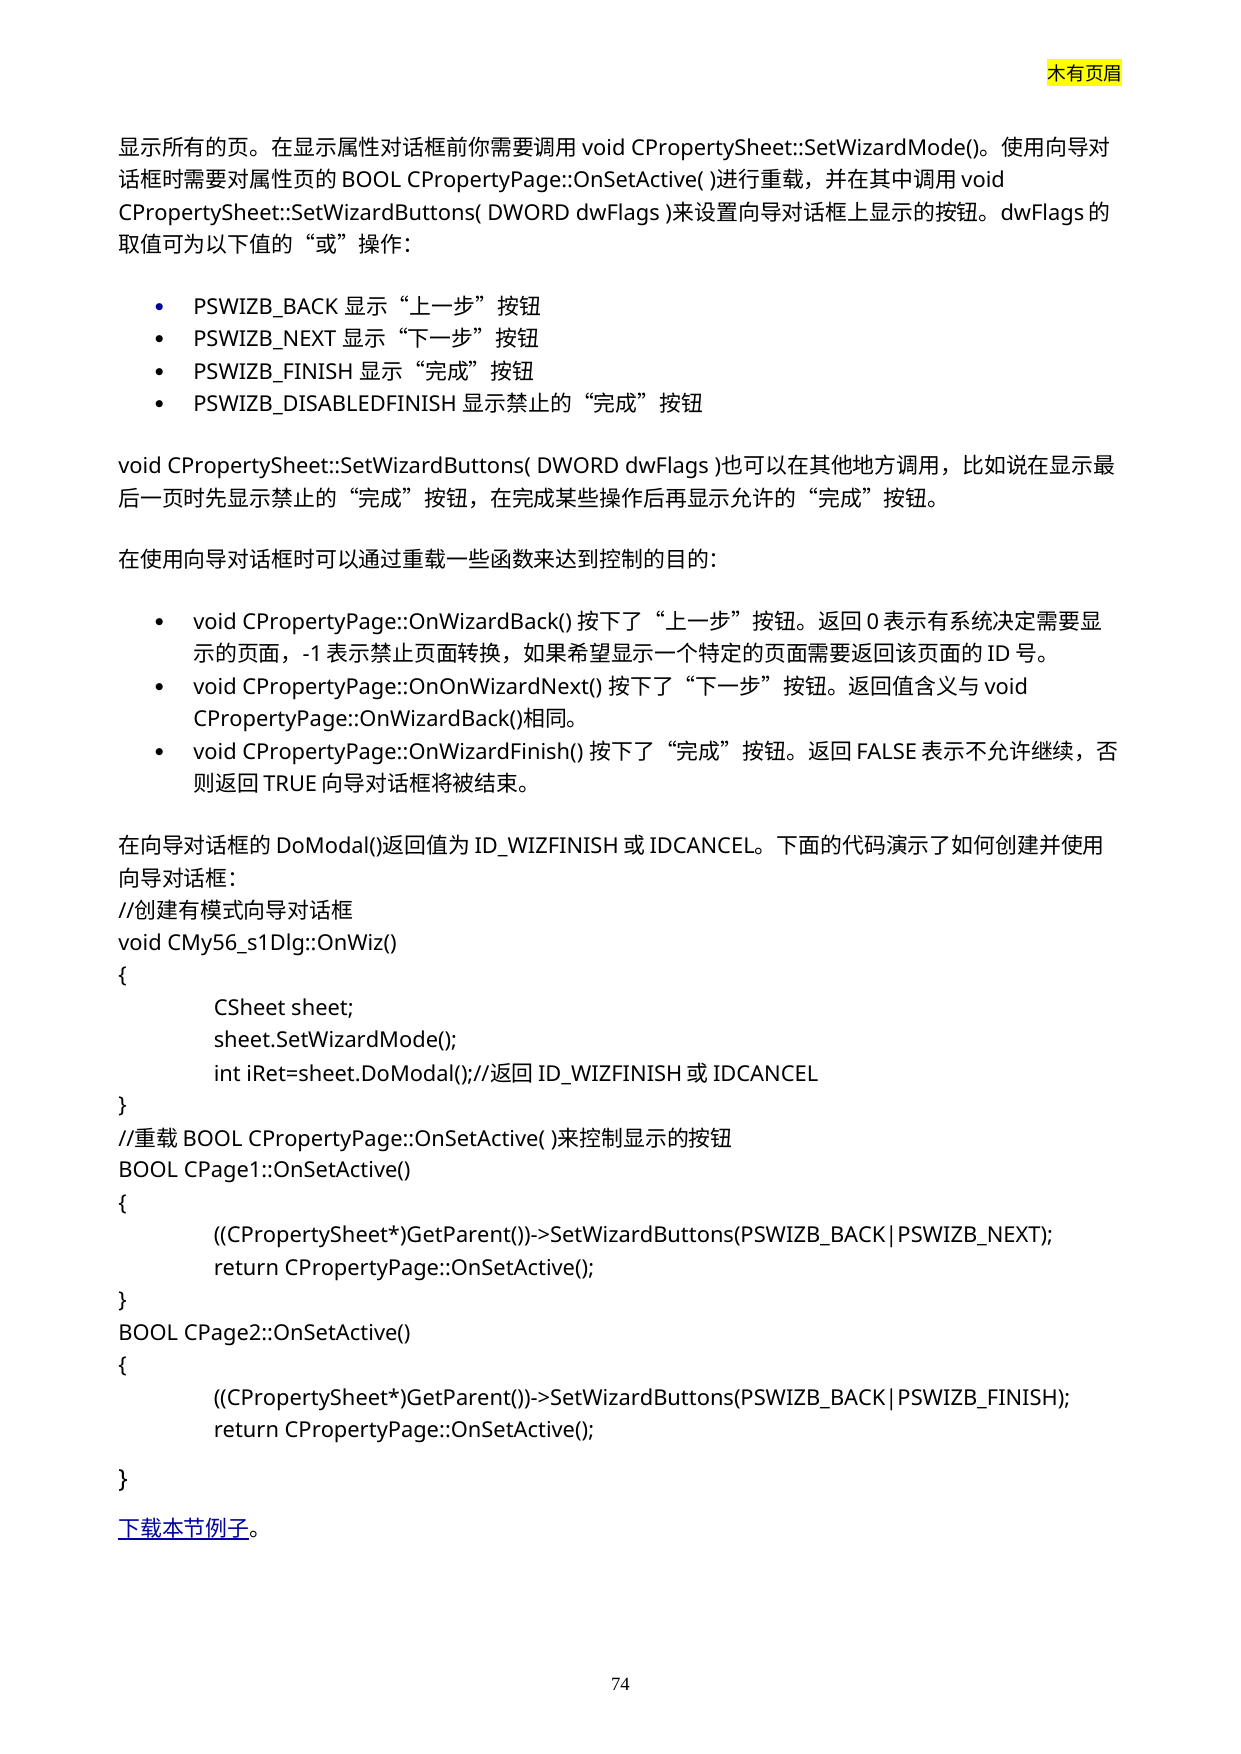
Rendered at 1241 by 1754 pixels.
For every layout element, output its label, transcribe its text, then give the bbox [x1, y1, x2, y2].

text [118, 129, 1122, 259]
text //创建有模式向导对话框 [118, 893, 1122, 925]
text } [118, 1088, 1122, 1120]
text ((CPropertySheet*)GetParent())->SetWizardButtons(PSWIZB_BACK|PSWIZB_FINISH); [118, 1380, 1122, 1413]
text void CMy56_s1Dlg::OnWiz() [118, 925, 1122, 958]
text return CPropertyPage::OnSetActive(); [118, 1413, 1122, 1445]
text } [118, 1283, 1122, 1315]
text return CPropertyPage::OnSetActive(); [118, 1250, 1122, 1283]
text { [118, 958, 1122, 990]
list PSWIZB_DISABLEDFINISH 显示禁止的“完成”按钮 [156, 386, 1122, 419]
list PSWIZB_NEXT 显示“下一步”按钮 [156, 321, 1122, 354]
text BOOL CPage1::OnSetActive() [118, 1153, 1122, 1185]
text 在向导对话框的DoModal()返回值为ID_WIZFINISH或IDCANCEL。下面的代码演示了如何创建并使用向导对话框： [118, 828, 1122, 893]
text sheet.SetWizardMode(); [118, 1023, 1122, 1055]
text CSheet sheet; [118, 990, 1122, 1023]
text { [118, 1348, 1122, 1380]
list void CPropertyPage::OnWizardBack() 按下了“上一步”按钮。返回0表示有系统决定需要显示的页面，-1表示禁止页面转换，如果希望显示一个特定的页面需要返回该页面的ID号。 [156, 604, 1122, 669]
text //重载BOOL CPropertyPage::OnSetActive( )来控制显示的按钮 [118, 1120, 1122, 1153]
text 下载本节例子。 [118, 1510, 1122, 1543]
text void CPropertySheet::SetWizardButtons( DWORD dwFlags )也可以在其他地方调用，比如说在显示最后一页时先显示禁止的“完成”按钮，在完成某些操作后再显示允许的“完成”按钮。 [118, 448, 1122, 513]
list PSWIZB_BACK 显示“上一步”按钮 [156, 289, 1122, 321]
text BOOL CPage2::OnSetActive() [118, 1315, 1122, 1348]
text ((CPropertySheet*)GetParent())->SetWizardButtons(PSWIZB_BACK|PSWIZB_NEXT); [118, 1218, 1122, 1250]
text { [118, 1185, 1122, 1218]
list void CPropertyPage::OnOnWizardNext() 按下了“下一步”按钮。返回值含义与void CPropertyPage::OnWizardBack()相同。 [156, 669, 1122, 734]
text } [118, 1445, 1122, 1510]
list PSWIZB_FINISH 显示“完成”按钮 [156, 354, 1122, 386]
list void CPropertyPage::OnWizardFinish() 按下了“完成”按钮。返回FALSE表示不允许继续，否则返回TRUE向导对话框将被结束。 [156, 734, 1122, 799]
text 在使用向导对话框时可以通过重载一些函数来达到控制的目的： [118, 542, 1122, 574]
text int iRet=sheet.DoModal();//返回ID_WIZFINISH或IDCANCEL [118, 1055, 1122, 1088]
